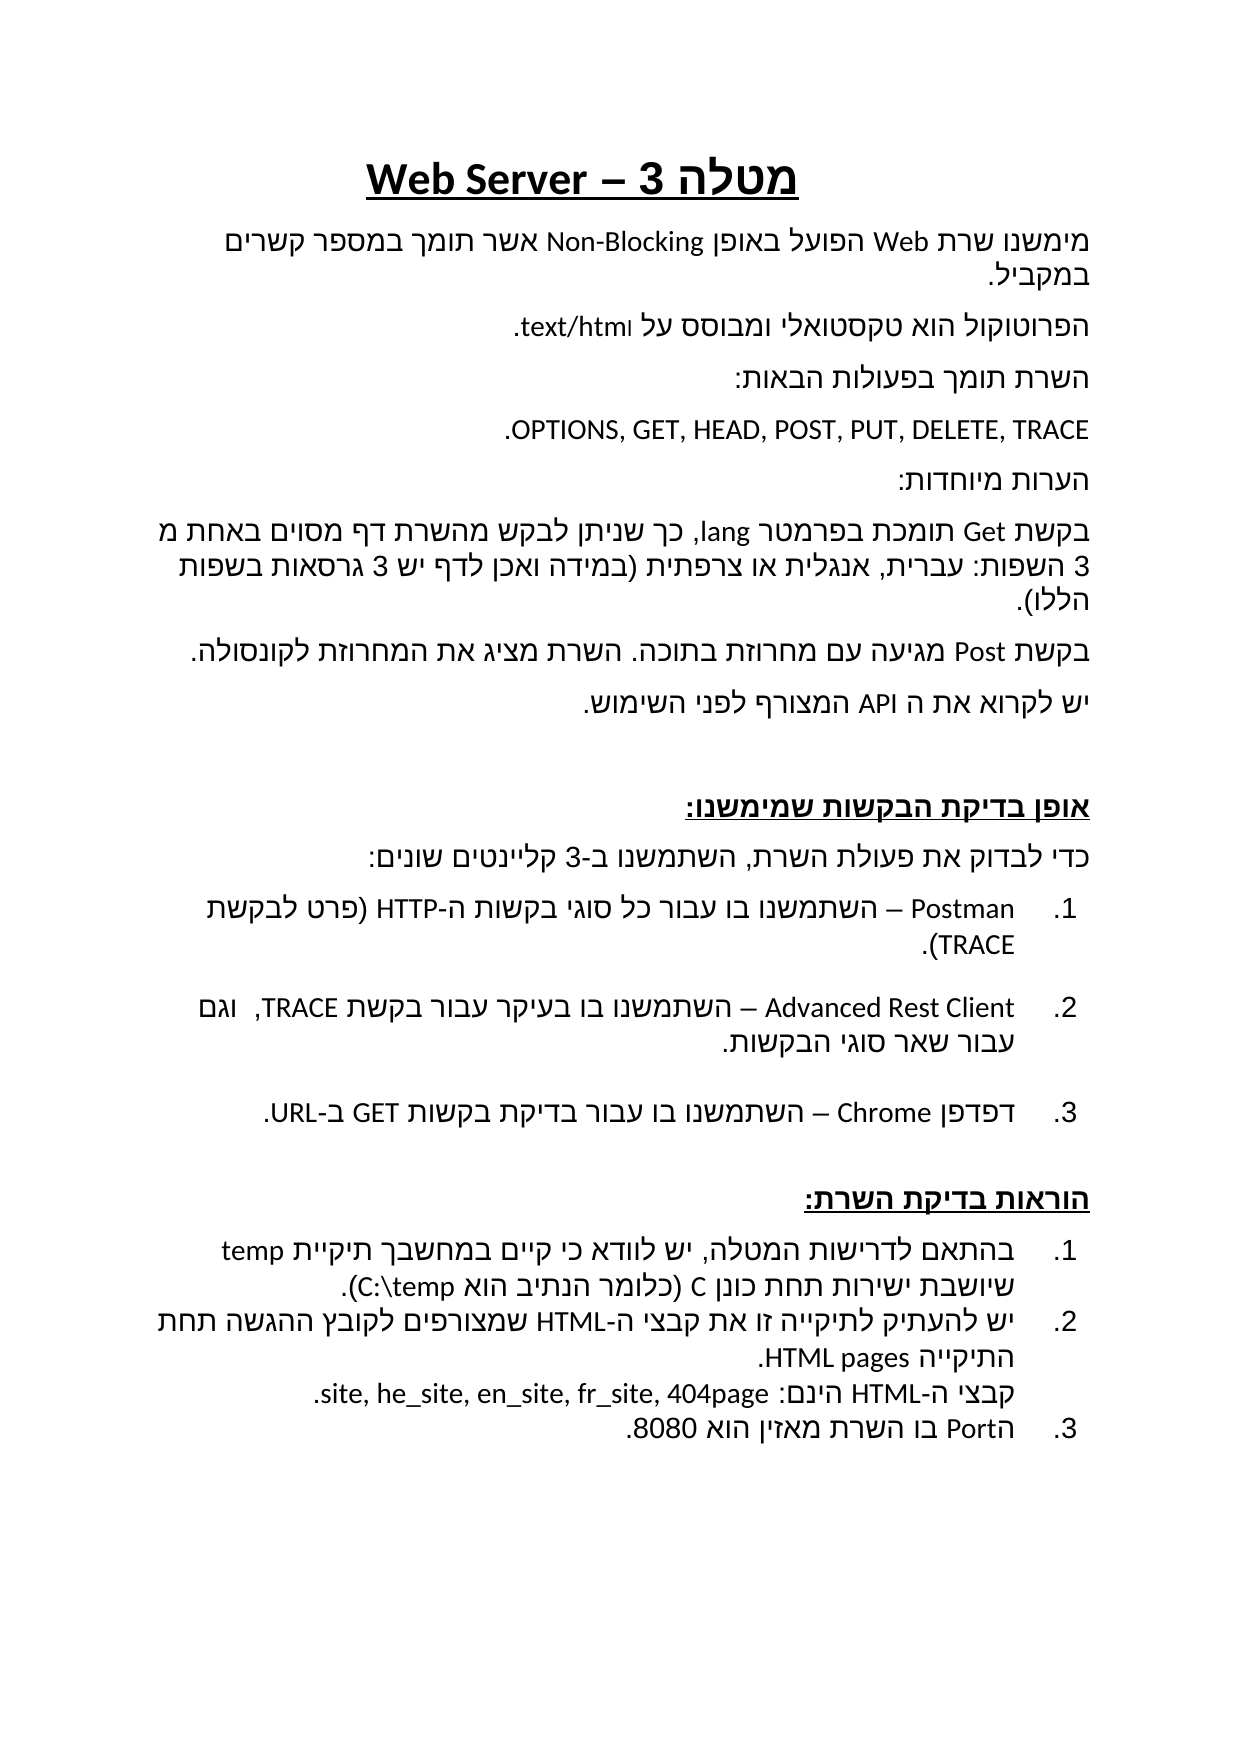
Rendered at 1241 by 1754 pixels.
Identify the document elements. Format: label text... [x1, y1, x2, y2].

text יש לקרוא את ה API המצורף לפני השימוש. [150, 685, 1090, 721]
text OPTIONS, GET, HEAD, POST, PUT, DELETE, TRACE. [150, 411, 1090, 447]
list Advanced Rest Client – השתמשנו בו בעיקר עבור בקשת TRACE, וגם עבור שאר סוגי הבקשות. [150, 989, 1053, 1058]
text כדי לבדוק את פעולת השרת, השתמשנו ב-3 קליינטים שונים: [150, 840, 1090, 873]
list Postman – השתמשנו בו עבור כל סוגי בקשות ה-HTTP (פרט לבקשת TRACE). [150, 890, 1053, 989]
list דפדפן Chrome – השתמשנו בו עבור בדיקת בקשות GET ב-URL. [150, 1094, 1053, 1130]
text השרת תומך בפעולות הבאות: [150, 361, 1090, 394]
text מימשנו שרת Web הפועל באופן Non-Blocking אשר תומך במספר קשרים במקביל. [150, 223, 1090, 292]
list הPort בו השרת מאזין הוא 8080. [150, 1410, 1053, 1446]
list בהתאם לדרישות המטלה, יש לוודא כי קיים במחשבך תיקיית temp שיושבת ישירות תחת כונן C (כלומר הנתיב הוא C:\temp). [150, 1232, 1053, 1303]
text אופן בדיקת הבקשות שמימשנו: [150, 790, 1090, 823]
text הערות מיוחדות: [150, 463, 1090, 497]
text הוראות בדיקת השרת: [150, 1182, 1090, 1216]
text בקשת Post מגיעה עם מחרוזת בתוכה. השרת מציג את המחרוזת לקונסולה. [150, 633, 1090, 668]
text בקשת Get תומכת בפרמטר lang, כך שניתן לבקש מהשרת דף מסוים באחת מ3 השפות: עברית, אנגלית או צרפתית (במידה ואכן לדף יש 3 גרסאות בשפות הללו). [150, 513, 1090, 616]
text מטלה 3 – Web Server [150, 150, 1015, 206]
list יש להעתיק לתיקייה זו את קבצי ה-HTML שמצורפים לקובץ ההגשה תחת התיקייה HTML pages. קבצי ה-HTML הינם: site, he_site, en_site, fr_site, 404page. [150, 1303, 1053, 1410]
text הפרוטוקול הוא טקסטואלי ומבוסס על text/html. [150, 308, 1090, 344]
